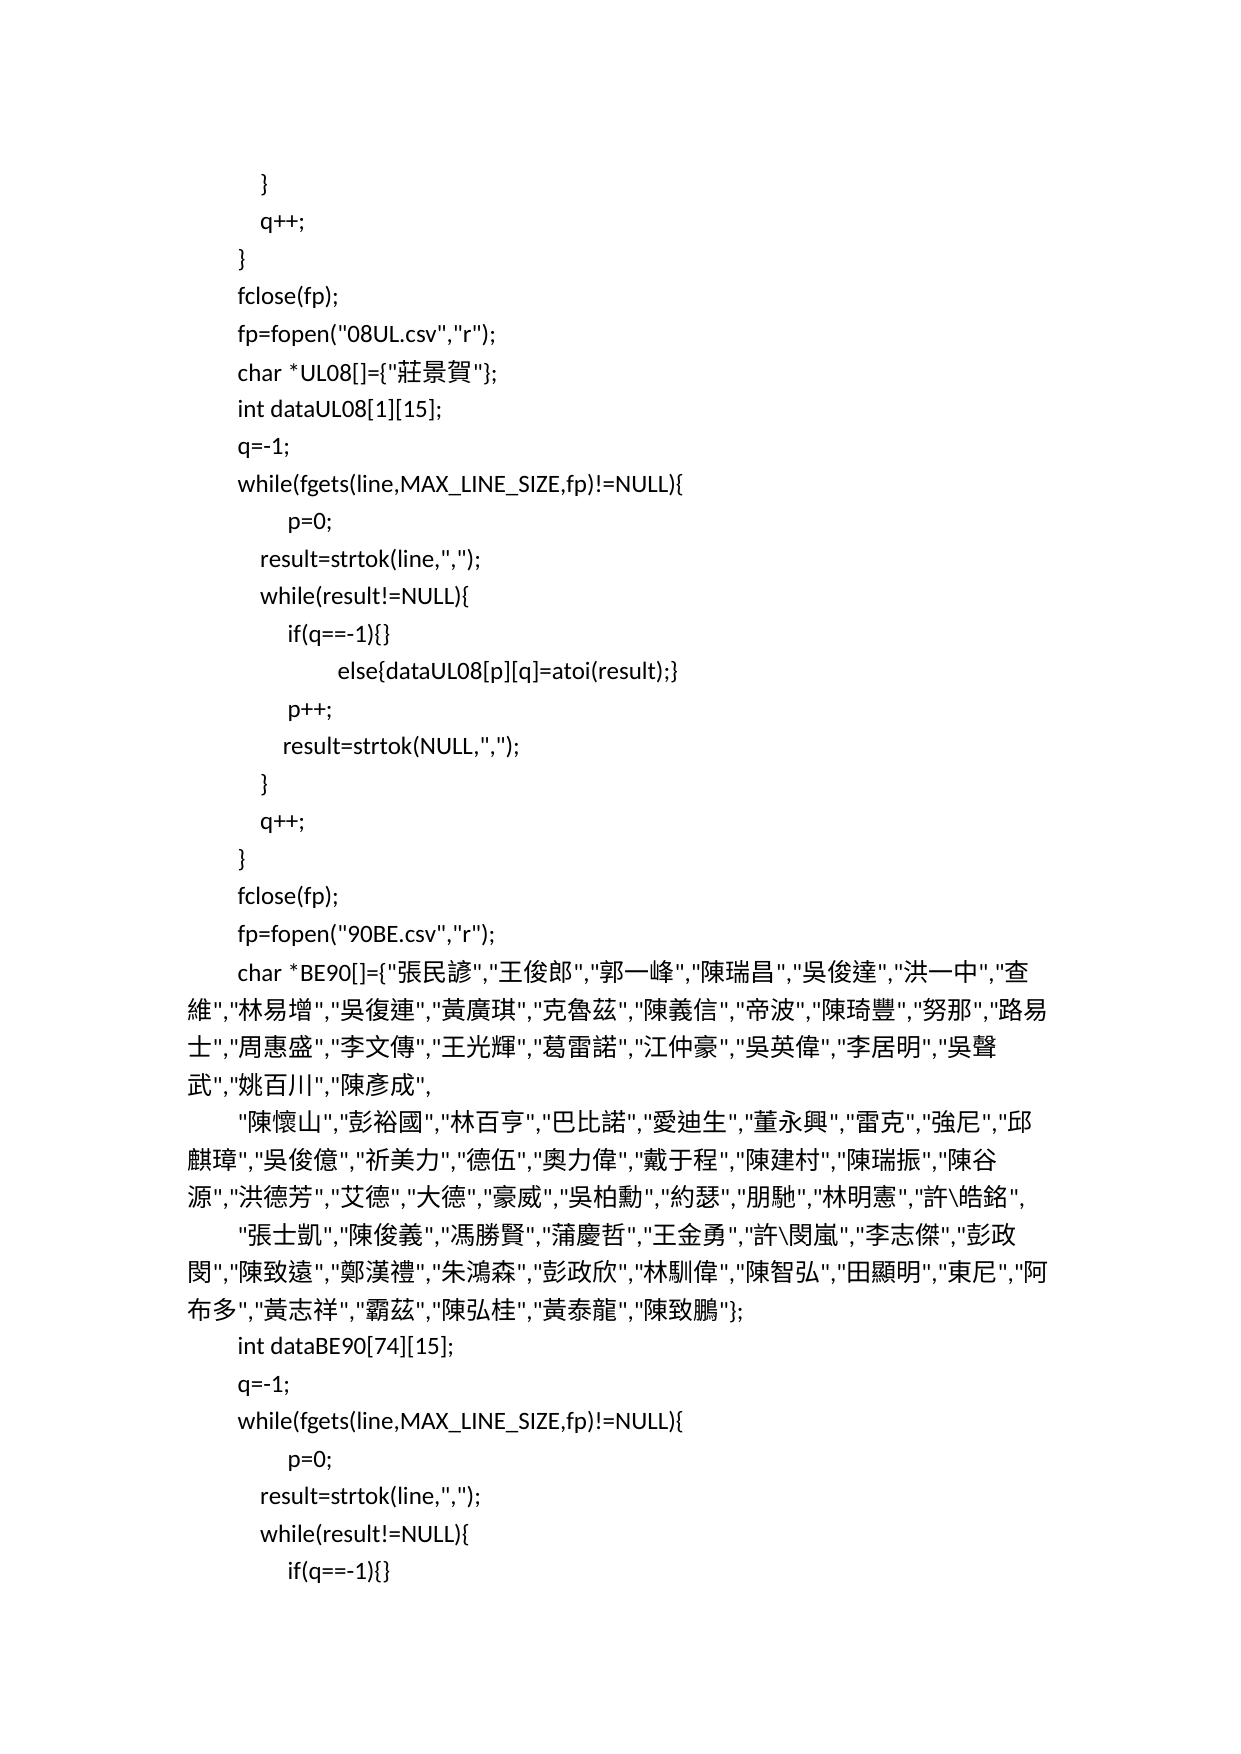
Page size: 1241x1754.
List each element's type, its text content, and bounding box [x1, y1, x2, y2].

text char *BE90[]={"張民諺","王俊郎","郭一峰","陳瑞昌","吳俊達","洪一中","查維","林易增","吳復連","黃廣琪","克魯茲","陳義信","帝波","陳琦豐","努那","路易士","周惠盛","李文傳","王光輝","葛雷諾","江仲豪","吳英偉","李居明","吳聲武","姚百川","陳彥成", [187, 952, 1053, 1102]
text } [187, 839, 1053, 877]
text "張士凱","陳俊義","馮勝賢","蒲慶哲","王金勇","許\閔嵐","李志傑","彭政閔","陳致遠","鄭漢禮","朱鴻森","彭政欣","林馴偉","陳智弘","田顯明","東尼","阿布多","黃志祥","霸茲","陳弘桂","黃泰龍","陳致鵬"}; [187, 1214, 1053, 1327]
text result=strtok(NULL,","); [187, 727, 1053, 764]
text result=strtok(line,","); [187, 1477, 1053, 1514]
text p++; [187, 689, 1053, 727]
text q++; [187, 802, 1053, 839]
text q=-1; [187, 427, 1053, 464]
text result=strtok(line,","); [187, 539, 1053, 577]
text while(result!=NULL){ [187, 577, 1053, 614]
text while(fgets(line,MAX_LINE_SIZE,fp)!=NULL){ [187, 1402, 1053, 1439]
text fclose(fp); [187, 277, 1053, 314]
text if(q==-1){} [187, 1552, 1053, 1589]
text p=0; [187, 1439, 1053, 1477]
text } [187, 164, 1053, 202]
text else{dataUL08[p][q]=atoi(result);} [187, 652, 1053, 689]
text fclose(fp); [187, 877, 1053, 914]
text char *UL08[]={"莊景賀"}; [187, 352, 1053, 389]
text } [187, 764, 1053, 802]
text while(result!=NULL){ [187, 1514, 1053, 1552]
text "陳懷山","彭裕國","林百亨","巴比諾","愛迪生","董永興","雷克","強尼","邱麒璋","吳俊億","祈美力","德伍","奧力偉","戴于程","陳建村","陳瑞振","陳谷源","洪德芳","艾德","大德","豪威","吳柏勳","約瑟","朋馳","林明憲","許\皓銘", [187, 1102, 1053, 1214]
text q++; [187, 202, 1053, 239]
text fp=fopen("08UL.csv","r"); [187, 314, 1053, 352]
text p=0; [187, 502, 1053, 539]
text int dataBE90[74][15]; [187, 1327, 1053, 1364]
text } [187, 239, 1053, 277]
text if(q==-1){} [187, 614, 1053, 652]
text int dataUL08[1][15]; [187, 389, 1053, 427]
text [187, 464, 1053, 502]
text q=-1; [187, 1364, 1053, 1402]
text fp=fopen("90BE.csv","r"); [187, 914, 1053, 952]
